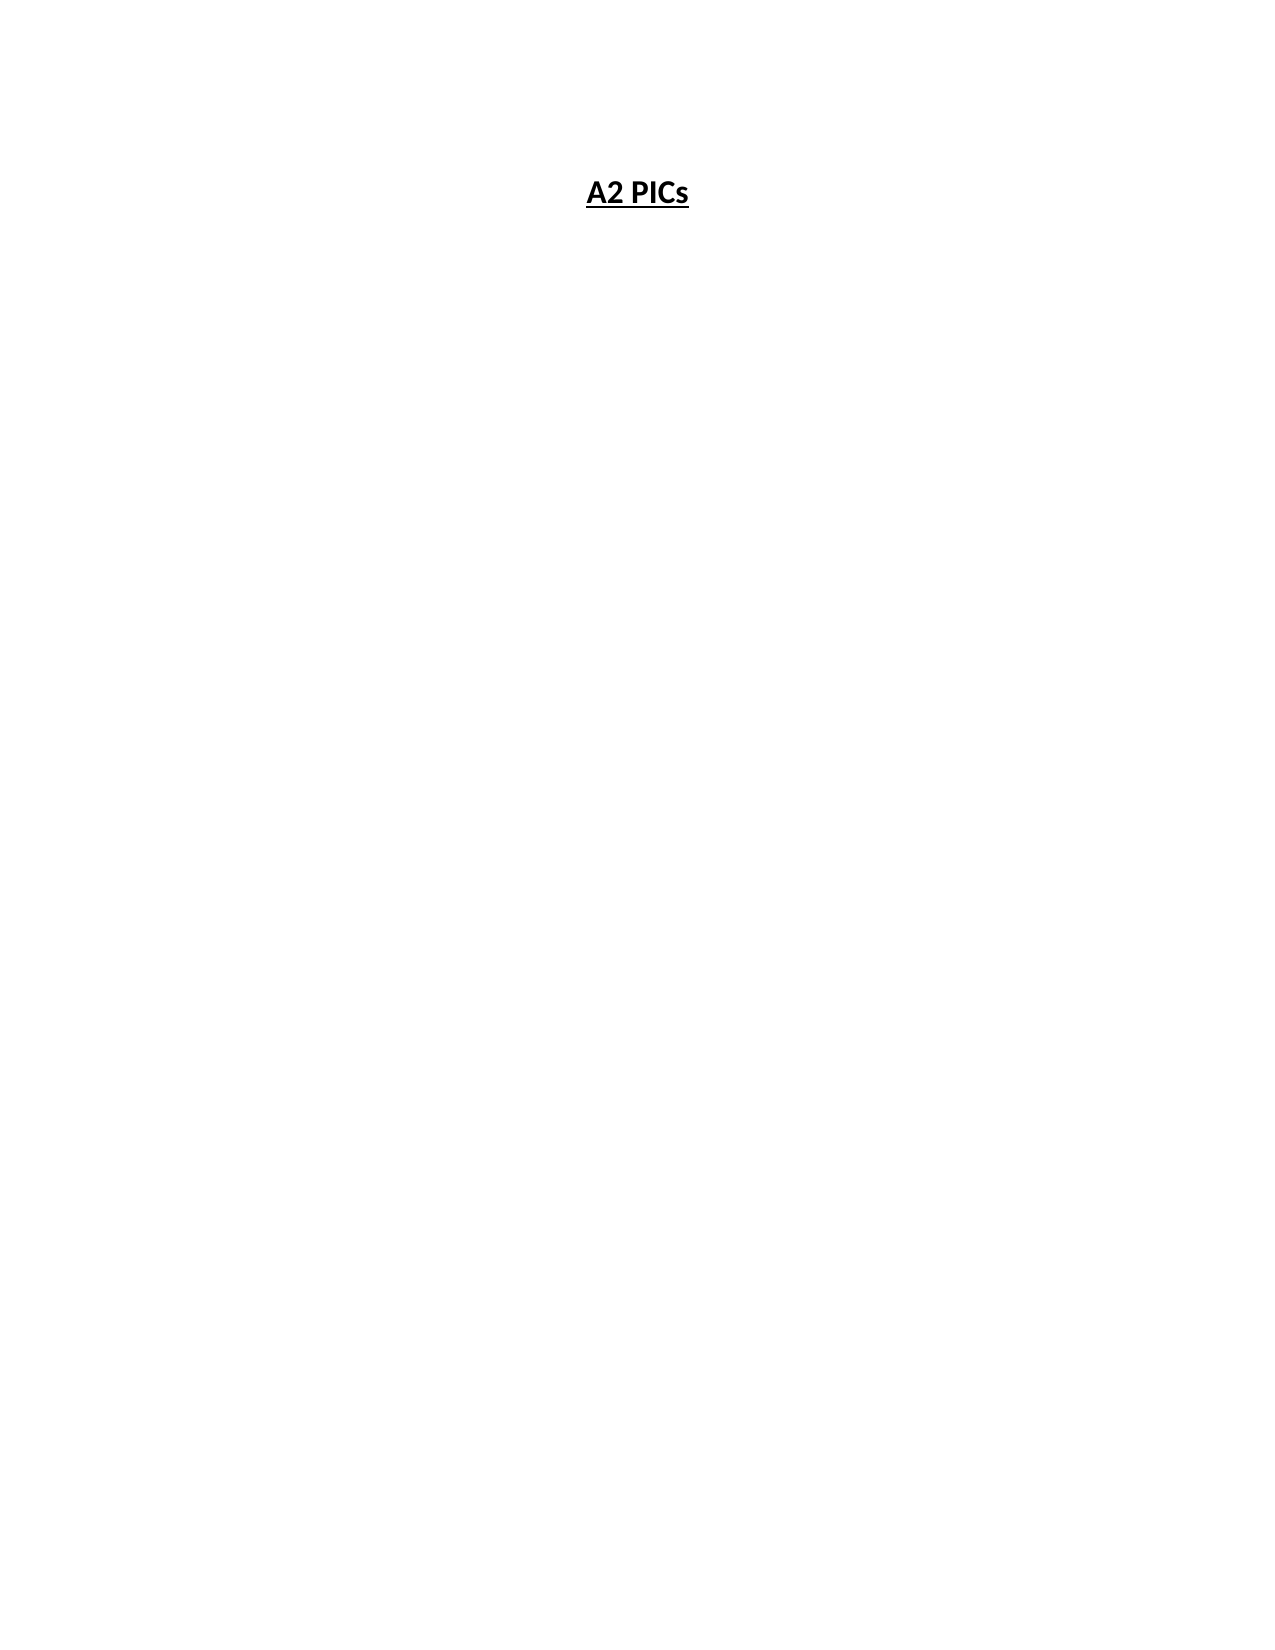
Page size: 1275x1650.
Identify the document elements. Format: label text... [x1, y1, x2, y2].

subtitle A2 PICs [187, 171, 1087, 212]
